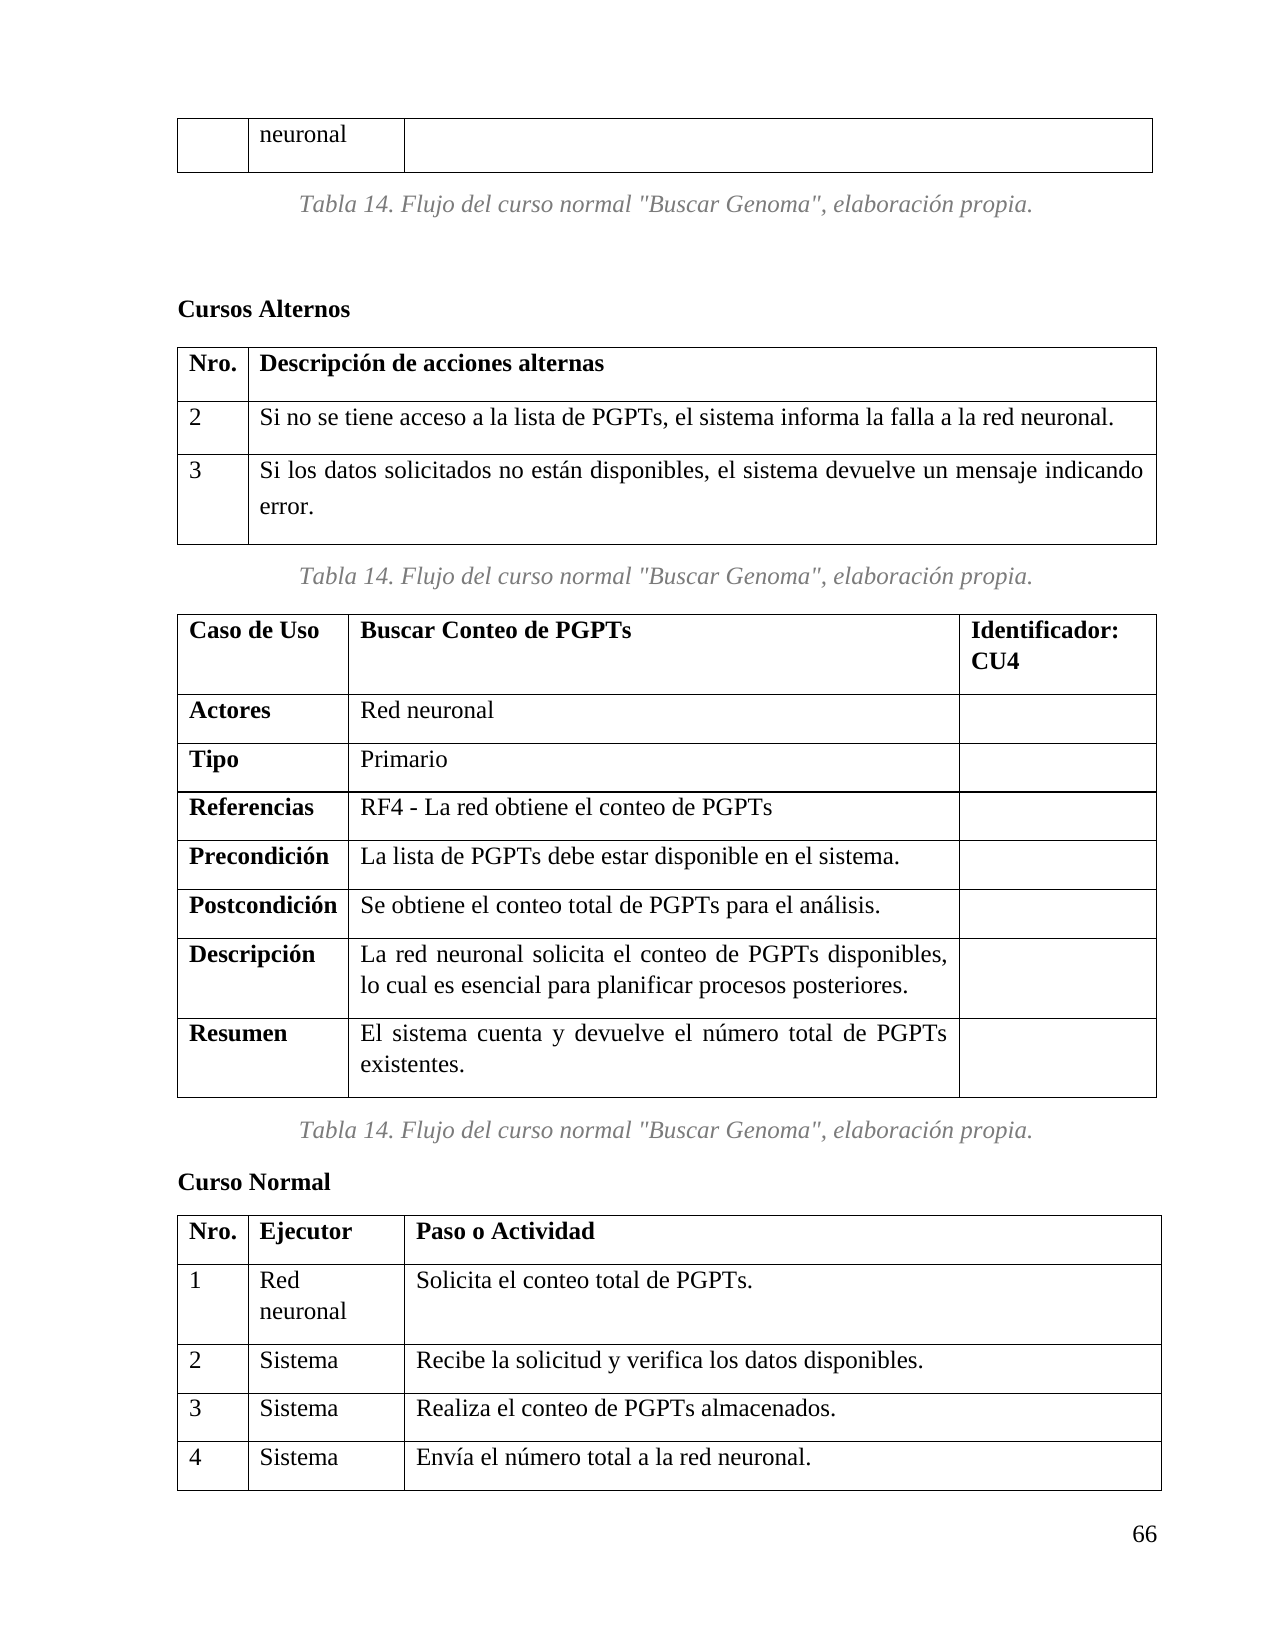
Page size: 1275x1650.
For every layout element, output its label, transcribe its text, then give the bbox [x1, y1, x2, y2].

table_cell Si no se tiene acceso a la lista de PGPTs, el sistema informa la falla a la red neuronal. [249, 402, 1156, 454]
table_cell Precondición [178, 841, 348, 889]
table_cell Tipo [178, 744, 348, 791]
table_header Nro. [178, 1216, 248, 1264]
table_cell Postcondición [178, 890, 348, 938]
table_cell 3 [178, 455, 248, 544]
table_cell Sistema [249, 1394, 404, 1441]
table_cell [960, 890, 1156, 938]
table_cell Sistema [249, 1345, 404, 1392]
table_cell Resumen [178, 1019, 348, 1097]
table_cell 4 [178, 1442, 248, 1490]
table_cell Red neuronal [249, 1265, 404, 1344]
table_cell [405, 119, 1152, 172]
table_header Identificador: CU4 [960, 615, 1156, 694]
table_cell Primario [349, 744, 959, 791]
table_cell Envía el número total a la red neuronal. [405, 1442, 1161, 1490]
table_cell Actores [178, 695, 348, 743]
table_cell El sistema cuenta y devuelve el número total de PGPTs existentes. [349, 1019, 959, 1097]
table_cell Realiza el conteo de PGPTs almacenados. [405, 1394, 1161, 1441]
table_cell 2 [178, 1345, 248, 1392]
table_cell [960, 1019, 1156, 1097]
table_cell [960, 939, 1156, 1017]
table_cell Descripción [178, 939, 348, 1017]
table_cell Si los datos solicitados no están disponibles, el sistema devuelve un mensaje indicando error. [249, 455, 1156, 544]
table_cell Recibe la solicitud y verifica los datos disponibles. [405, 1345, 1161, 1392]
table_cell [960, 793, 1156, 840]
table_cell [960, 695, 1156, 743]
text Tabla 14. Flujo del curso normal "Buscar Genoma", elaboración propia. [252, 561, 1082, 590]
table_header Buscar Conteo de PGPTs [349, 615, 959, 694]
table_header Caso de Uso [178, 615, 348, 694]
table_cell 2 [178, 402, 248, 454]
table_cell Sistema [249, 1442, 404, 1490]
table_header Ejecutor [249, 1216, 404, 1264]
text Curso Normal [177, 1167, 1157, 1196]
table_cell 5 [178, 119, 248, 172]
table_cell [960, 841, 1156, 889]
text Tabla 14. Flujo del curso normal "Buscar Genoma", elaboración propia. [252, 189, 1082, 218]
table_cell 3 [178, 1394, 248, 1441]
table_header Nro. [178, 348, 248, 401]
table_header Descripción de acciones alternas [249, 348, 1156, 401]
table_cell La lista de PGPTs debe estar disponible en el sistema. [349, 841, 959, 889]
table_cell 1 [178, 1265, 248, 1344]
table_header Paso o Actividad [405, 1216, 1161, 1264]
text Tabla 14. Flujo del curso normal "Buscar Genoma", elaboración propia. [252, 1115, 1082, 1144]
table_cell Referencias [178, 793, 348, 840]
table_cell Solicita el conteo total de PGPTs. [405, 1265, 1161, 1344]
text Cursos Alternos [177, 294, 1157, 323]
table_cell Se obtiene el conteo total de PGPTs para el análisis. [349, 890, 959, 938]
table_cell Red neuronal [249, 119, 404, 172]
table_cell Red neuronal [349, 695, 959, 743]
table_cell [960, 744, 1156, 791]
table_cell La red neuronal solicita el conteo de PGPTs disponibles, lo cual es esencial para planificar procesos posteriores. [349, 939, 959, 1017]
table_cell RF4 - La red obtiene el conteo de PGPTs [349, 793, 959, 840]
